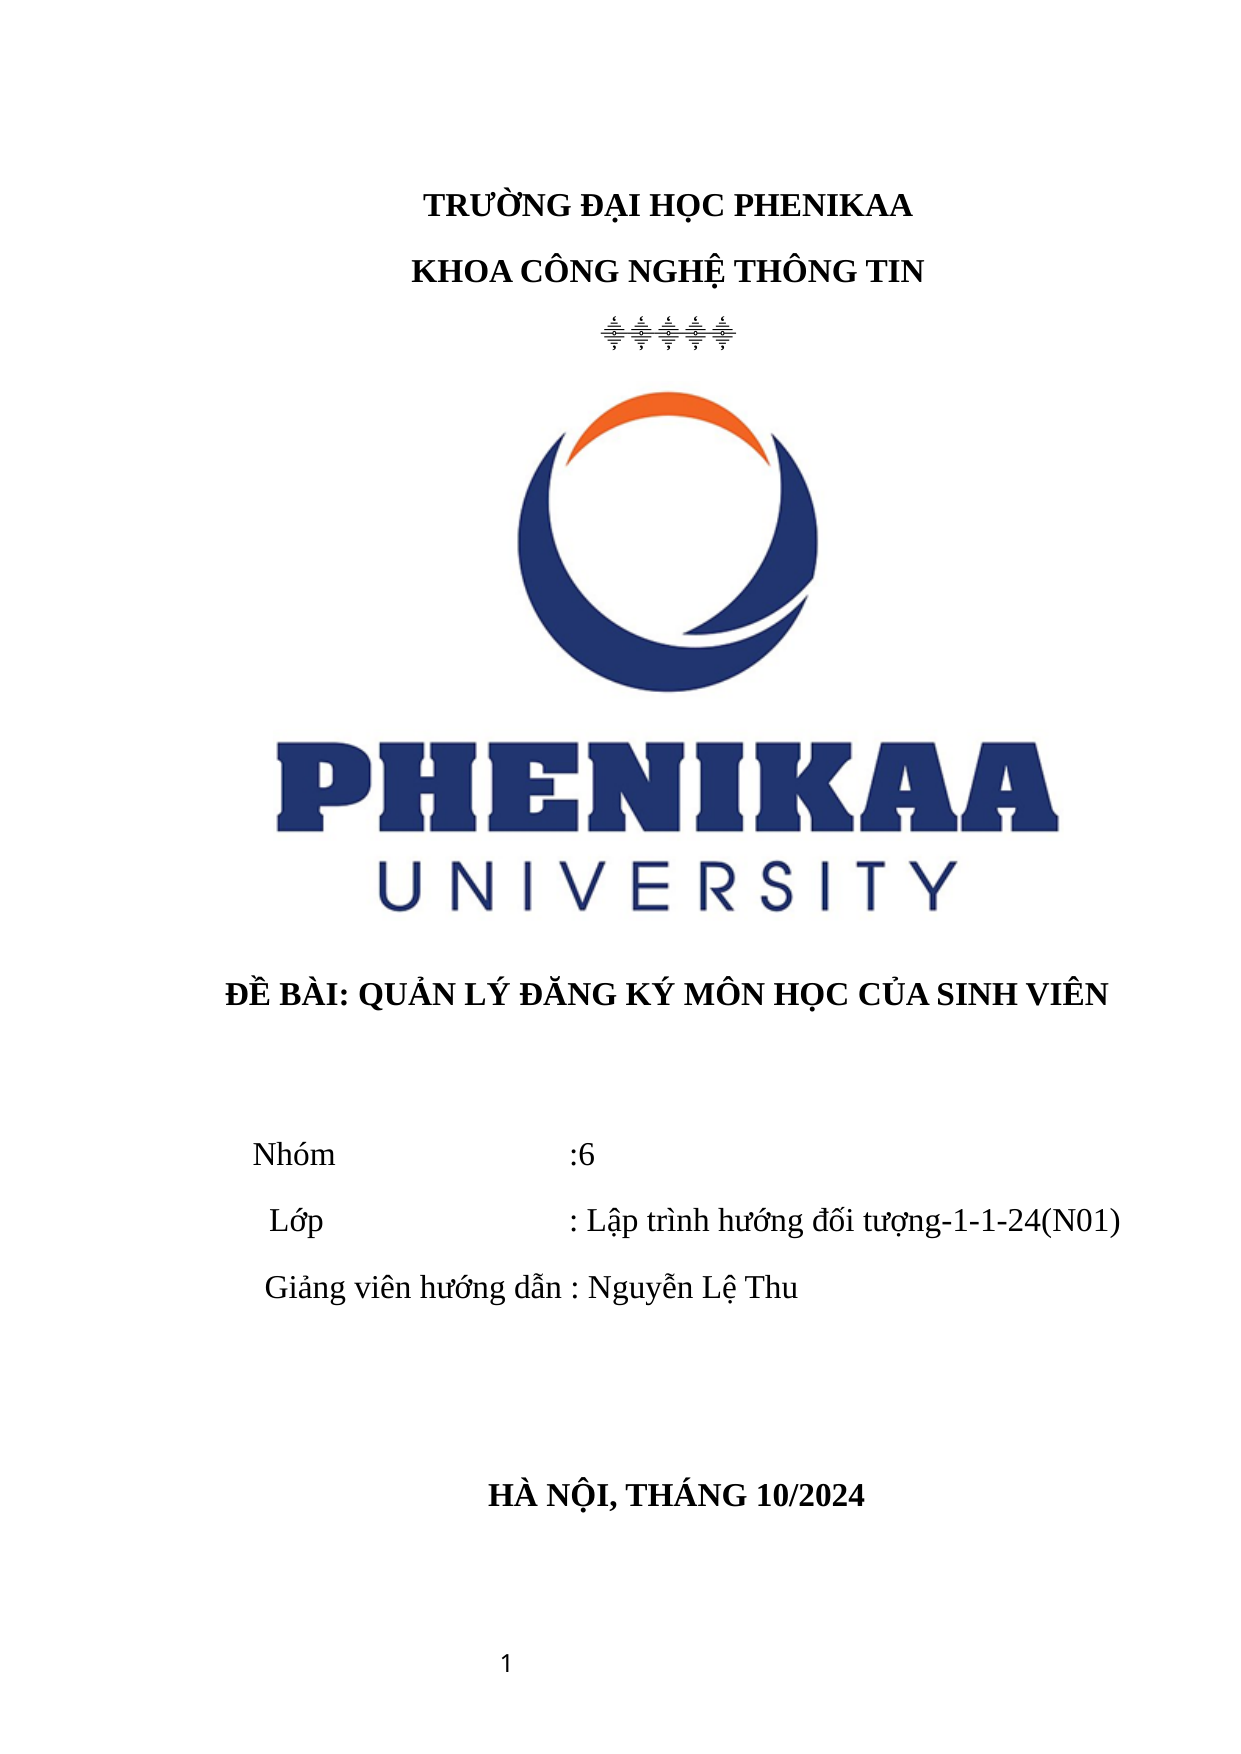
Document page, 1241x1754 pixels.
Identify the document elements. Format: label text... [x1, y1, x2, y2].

text KHOA CÔNG NGHỆ THÔNG TIN [214, 251, 1122, 289]
text TRƯỜNG ĐẠI HỌC PHENIKAA [214, 185, 1122, 223]
text Nhóm :6 [177, 1134, 1122, 1173]
text HÀ NỘI, THÁNG 10/2024 [214, 1476, 1122, 1514]
text Giảng viên hướng dẫn : Nguyễn Lệ Thu [214, 1267, 1122, 1306]
text Lớp : Lập trình hướng đối tượng-1-1-24(N01) [177, 1201, 1122, 1239]
text ĐỀ BÀI: QUẢN LÝ ĐĂNG KÝ MÔN HỌC CỦA SINH VIÊN [177, 974, 1122, 1013]
picture [272, 381, 1064, 924]
text ⸎⸎⸎⸎⸎ [215, 318, 1122, 349]
